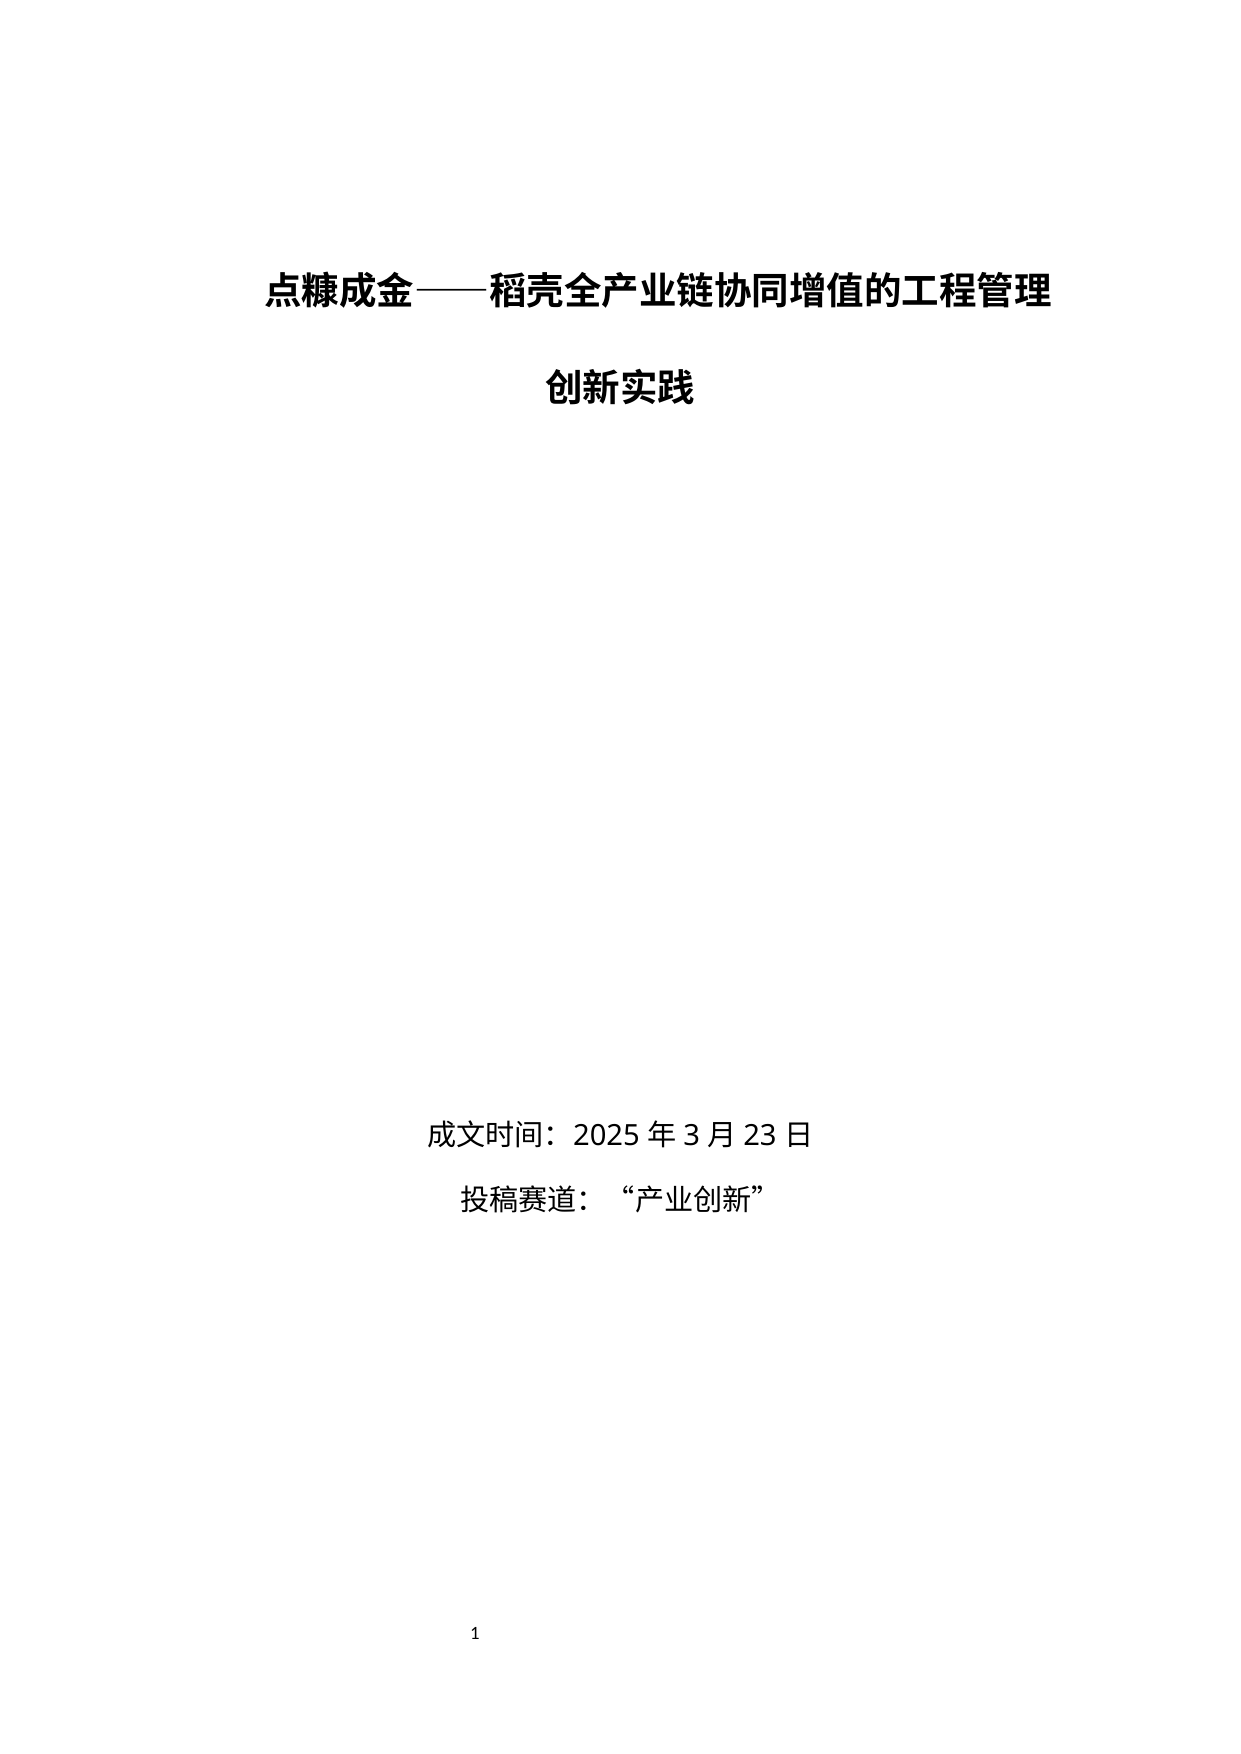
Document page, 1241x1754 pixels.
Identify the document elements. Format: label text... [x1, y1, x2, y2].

text 成文时间：2025 年 3 月 23 日 [187, 1100, 1053, 1165]
text 投稿赛道：“产业创新” [187, 1165, 1053, 1230]
title 点糠成金——稻壳全产业链协同增值的工程管理创新实践 [187, 256, 1053, 418]
